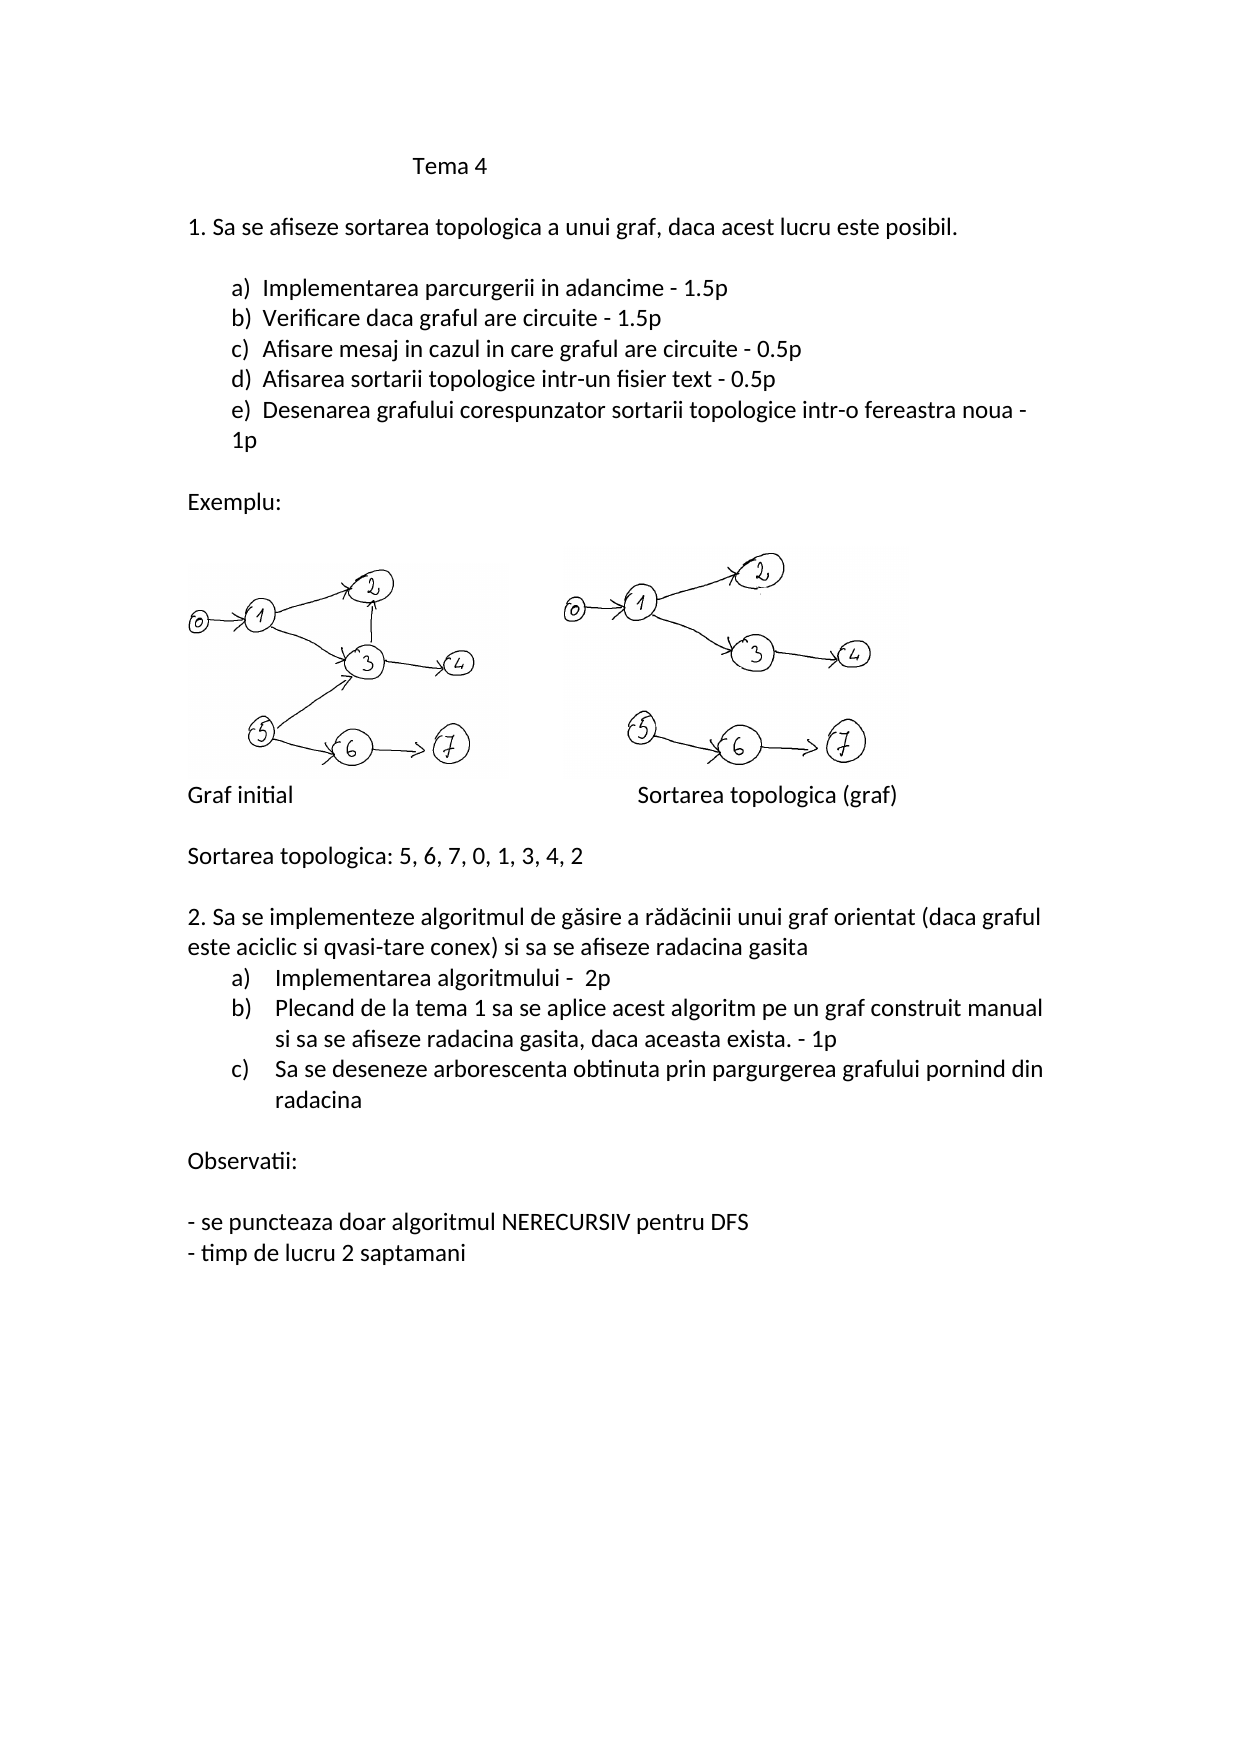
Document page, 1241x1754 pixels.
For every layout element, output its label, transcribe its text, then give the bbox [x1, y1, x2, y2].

list Verificare daca graful are circuite - 1.5p [231, 303, 1053, 333]
list Graf initial Sortarea topologica (graf) [187, 779, 1053, 809]
list Plecand de la tema 1 sa se aplice acest algoritm pe un graf construit manual si sa se afiseze radacina gasita, daca aceasta exista. - 1p [231, 992, 1053, 1053]
picture [187, 563, 510, 779]
list Observatii: [187, 1145, 1053, 1176]
list Afisare mesaj in cazul in care graful are circuite - 0.5p [231, 333, 1053, 364]
list Afisarea sortarii topologice intr-un fisier text - 0.5p [231, 364, 1053, 394]
list - timp de lucru 2 saptamani [187, 1237, 1053, 1267]
list Exemplu: [187, 486, 1053, 516]
list Implementarea algoritmului - 2p [231, 962, 1053, 992]
list Implementarea parcurgerii in adancime - 1.5p [231, 272, 1053, 303]
list Desenarea grafului corespunzator sortarii topologice intr-o fereastra noua - 1p [231, 394, 1053, 455]
text Tema 4 [187, 150, 1053, 181]
list Sa se afiseze sortarea topologica a unui graf, daca acest lucru este posibil. [187, 211, 1053, 242]
list - se puncteaza doar algoritmul NERECURSIV pentru DFS [187, 1206, 1053, 1237]
list Sa se deseneze arborescenta obtinuta prin pargurgerea grafului pornind din radacina [231, 1053, 1053, 1114]
picture [562, 546, 909, 779]
list Sortarea topologica: 5, 6, 7, 0, 1, 3, 4, 2 [187, 840, 1053, 870]
list Sa se implementeze algoritmul de găsire a rădăcinii unui graf orientat (daca graful este aciclic si qvasi-tare conex) si sa se afiseze radacina gasita [187, 901, 1053, 962]
